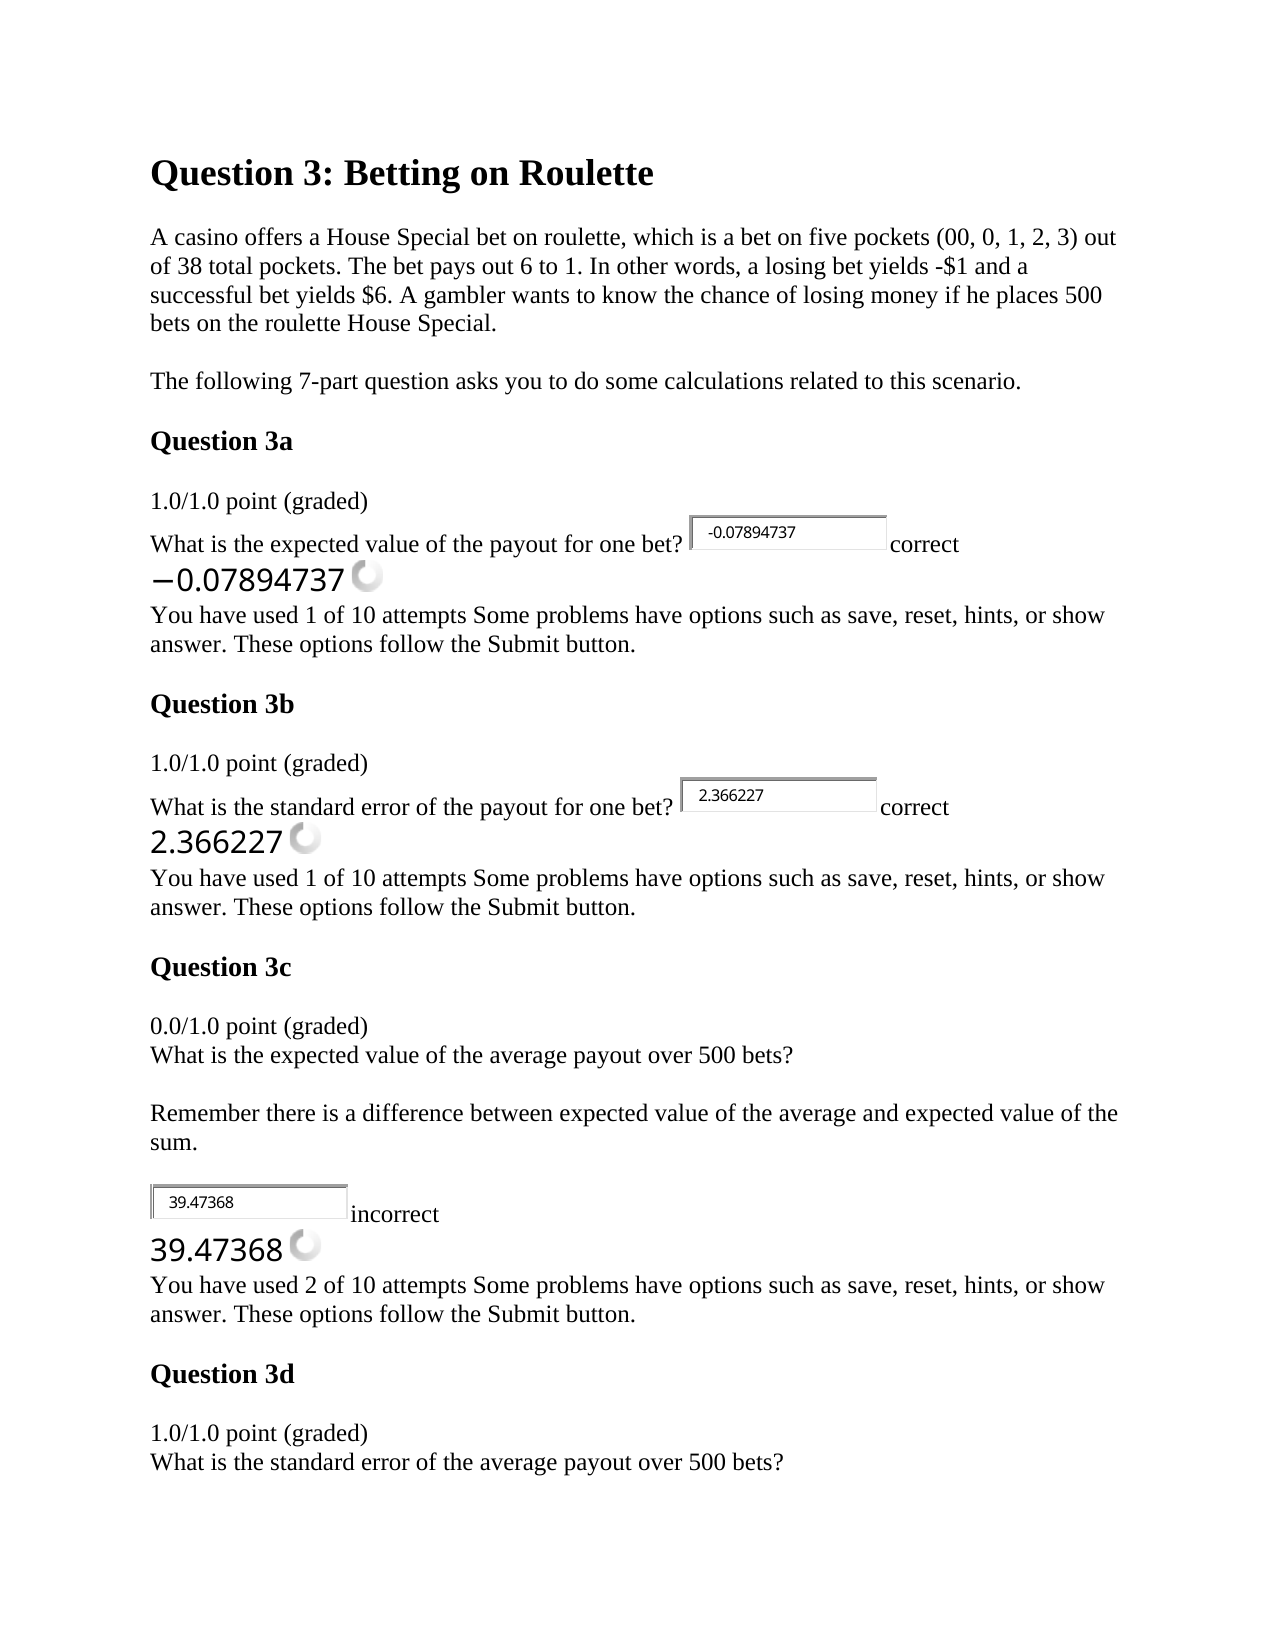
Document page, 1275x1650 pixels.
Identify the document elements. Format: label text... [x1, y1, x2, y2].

text You have used 2 of 10 attempts Some problems have options such as save, reset, hints, or show answer. These options follow the Submit button. [150, 1270, 1125, 1328]
text Question 3c [150, 949, 1125, 982]
text 1.0/1.0 point (graded) [150, 486, 1125, 515]
text The following 7-part question asks you to do some calculations related to this scenario. [150, 366, 1125, 395]
text What is the standard error of the average payout over 500 bets? [150, 1447, 1125, 1476]
text incorrect [150, 1184, 1125, 1227]
text Question 3a [150, 424, 1125, 457]
text You have used 1 of 10 attempts Some problems have options such as save, reset, hints, or show answer. These options follow the Submit button. [150, 600, 1125, 658]
text You have used 1 of 10 attempts Some problems have options such as save, reset, hints, or show answer. These options follow the Submit button. [150, 863, 1125, 920]
text 2.366227 [150, 820, 1125, 863]
text A casino offers a House Special bet on roulette, which is a bet on five pockets (00, 0, 1, 2, 3) out of 38 total pockets. The bet pays out 6 to 1. In other words, a losing bet yields -$1 and a successful bet yields $6. A gambler wants to know the chance of losing money if he places 500 bets on the roulette House Special. [150, 222, 1125, 337]
text Question 3d [150, 1357, 1125, 1389]
text Remember there is a difference between expected value of the average and expected value of the sum. [150, 1098, 1125, 1155]
text Question 3b [150, 687, 1125, 719]
text What is the standard error of the payout for one bet? correct [150, 777, 1125, 820]
text 0.0/1.0 point (graded) [150, 1011, 1125, 1040]
picture [351, 560, 383, 592]
text Question 3: Betting on Roulette [150, 150, 1125, 193]
picture [289, 1229, 322, 1261]
text 39.47368 [150, 1227, 1125, 1270]
text What is the expected value of the average payout over 500 bets? [150, 1040, 1125, 1069]
text −0.07894737 [150, 558, 1125, 600]
text 1.0/1.0 point (graded) [150, 748, 1125, 777]
picture [289, 822, 322, 854]
text 1.0/1.0 point (graded) [150, 1418, 1125, 1447]
text What is the expected value of the payout for one bet? correct [150, 515, 1125, 558]
